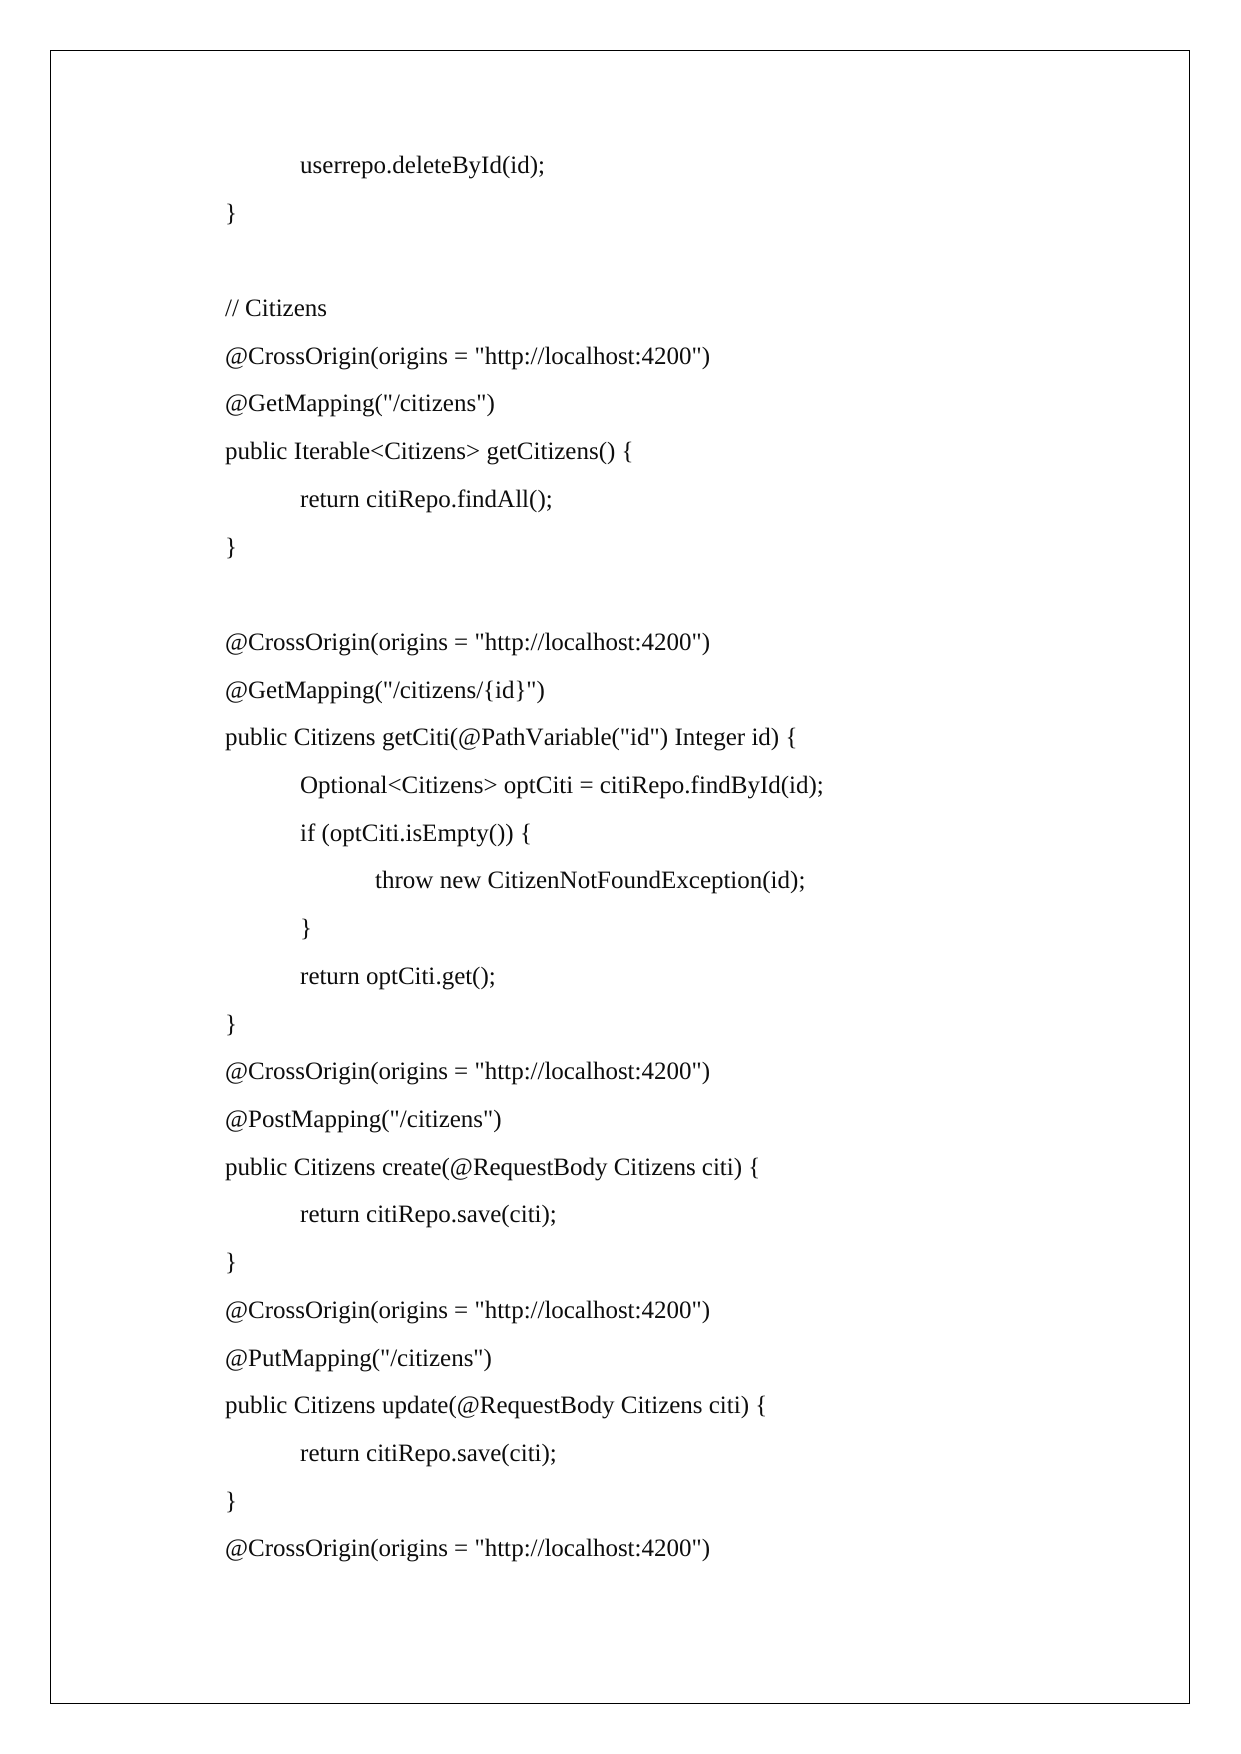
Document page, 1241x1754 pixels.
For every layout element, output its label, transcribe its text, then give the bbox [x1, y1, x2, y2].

text userrepo.deleteById(id); [150, 150, 1090, 179]
text @CrossOrigin(origins = "http://localhost:4200") [150, 1533, 1090, 1562]
text return citiRepo.findAll(); [150, 484, 1090, 513]
text public Citizens update(@RequestBody Citizens citi) { [150, 1390, 1090, 1419]
text return citiRepo.save(citi); [150, 1199, 1090, 1228]
text // Citizens [150, 293, 1090, 322]
text } [150, 1486, 1090, 1514]
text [150, 341, 1090, 369]
text @PostMapping("/citizens") [150, 1104, 1090, 1133]
text @CrossOrigin(origins = "http://localhost:4200") [150, 1056, 1090, 1085]
text return citiRepo.save(citi); [150, 1438, 1090, 1467]
text return optCiti.get(); [150, 961, 1090, 990]
text throw new CitizenNotFoundException(id); [150, 866, 1090, 894]
text } [150, 1247, 1090, 1276]
text @GetMapping("/citizens/{id}") [150, 675, 1090, 703]
text } [150, 913, 1090, 942]
text @PutMapping("/citizens") [150, 1343, 1090, 1371]
text @CrossOrigin(origins = "http://localhost:4200") [150, 627, 1090, 656]
text } [150, 1009, 1090, 1037]
text } [150, 198, 1090, 226]
text public Citizens getCiti(@PathVariable("id") Integer id) { [150, 722, 1090, 751]
text @CrossOrigin(origins = "http://localhost:4200") [150, 1295, 1090, 1324]
text public Iterable<Citizens> getCitizens() { [150, 436, 1090, 465]
text } [150, 532, 1090, 560]
text public Citizens create(@RequestBody Citizens citi) { [150, 1152, 1090, 1181]
text if (optCiti.isEmpty()) { [150, 818, 1090, 847]
text @GetMapping("/citizens") [150, 388, 1090, 417]
text Optional<Citizens> optCiti = citiRepo.findById(id); [150, 770, 1090, 799]
